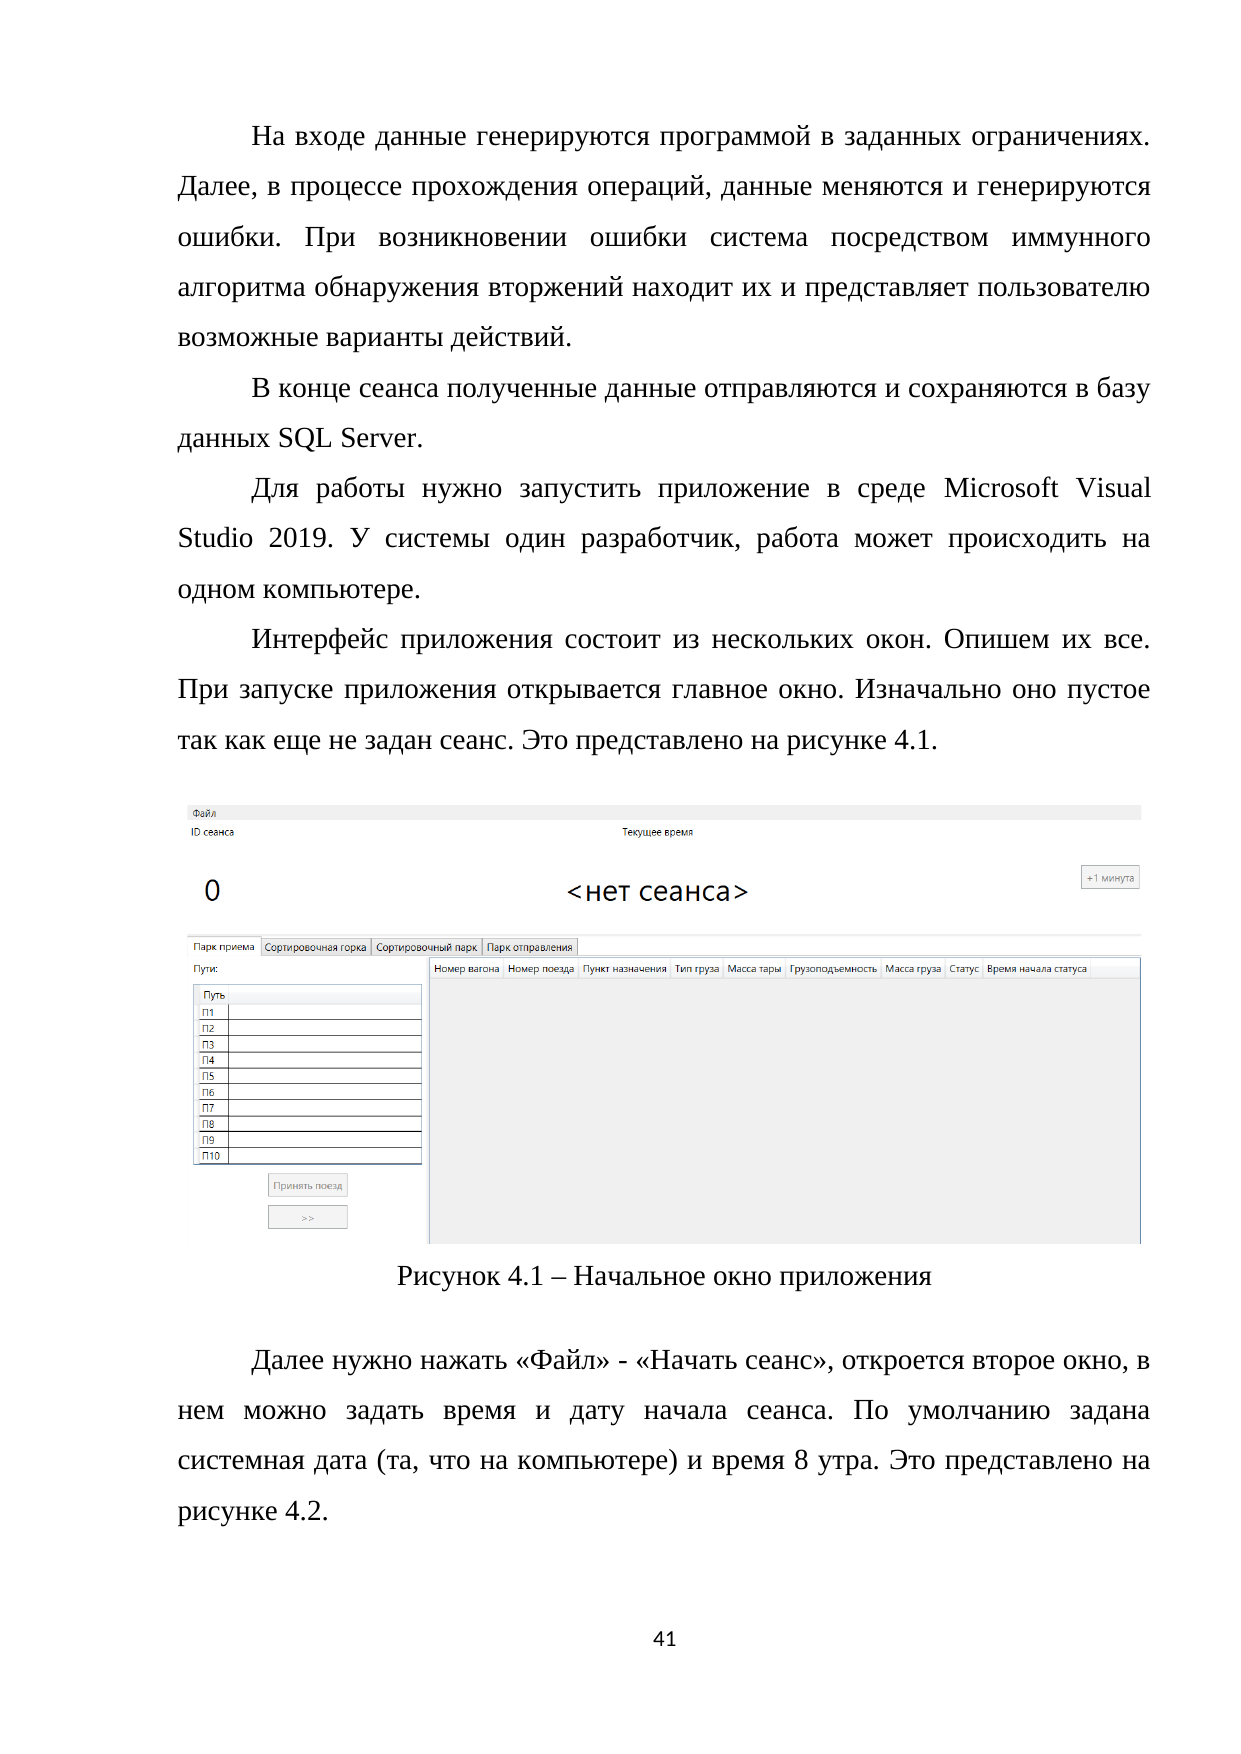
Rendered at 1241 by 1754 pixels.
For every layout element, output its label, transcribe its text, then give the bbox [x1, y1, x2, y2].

text Далее нужно нажать «Файл» - «Начать сеанс», откроется второе окно, в нем можно задать время и дату начала сеанса. По умолчанию задана системная дата (та, что на компьютере) и время 8 утра. Это представлено на рисунке 4.2. [177, 1342, 1152, 1526]
text На входе данные генерируются программой в заданных ограничениях. Далее, в процессе прохождения операций, данные меняются и генерируются ошибки. При возникновении ошибки система посредством иммунного алгоритма обнаружения вторжений находит их и представляет пользователю возможные варианты действий. [177, 118, 1152, 353]
picture [187, 805, 1142, 1244]
text Для работы нужно запустить приложение в среде Microsoft Visual Studio 2019. У системы один разработчик, работа может происходить на одном компьютере. [177, 470, 1152, 604]
text В конце сеанса полученные данные отправляются и сохраняются в базу данных SQL Server. [177, 370, 1152, 453]
text Рисунок 4.1 – Начальное окно приложения [177, 1258, 1152, 1292]
text Интерфейс приложения состоит из нескольких окон. Опишем их все. При запуске приложения открывается главное окно. Изначально оно пустое так как еще не задан сеанс. Это представлено на рисунке 4.1. [177, 621, 1152, 755]
